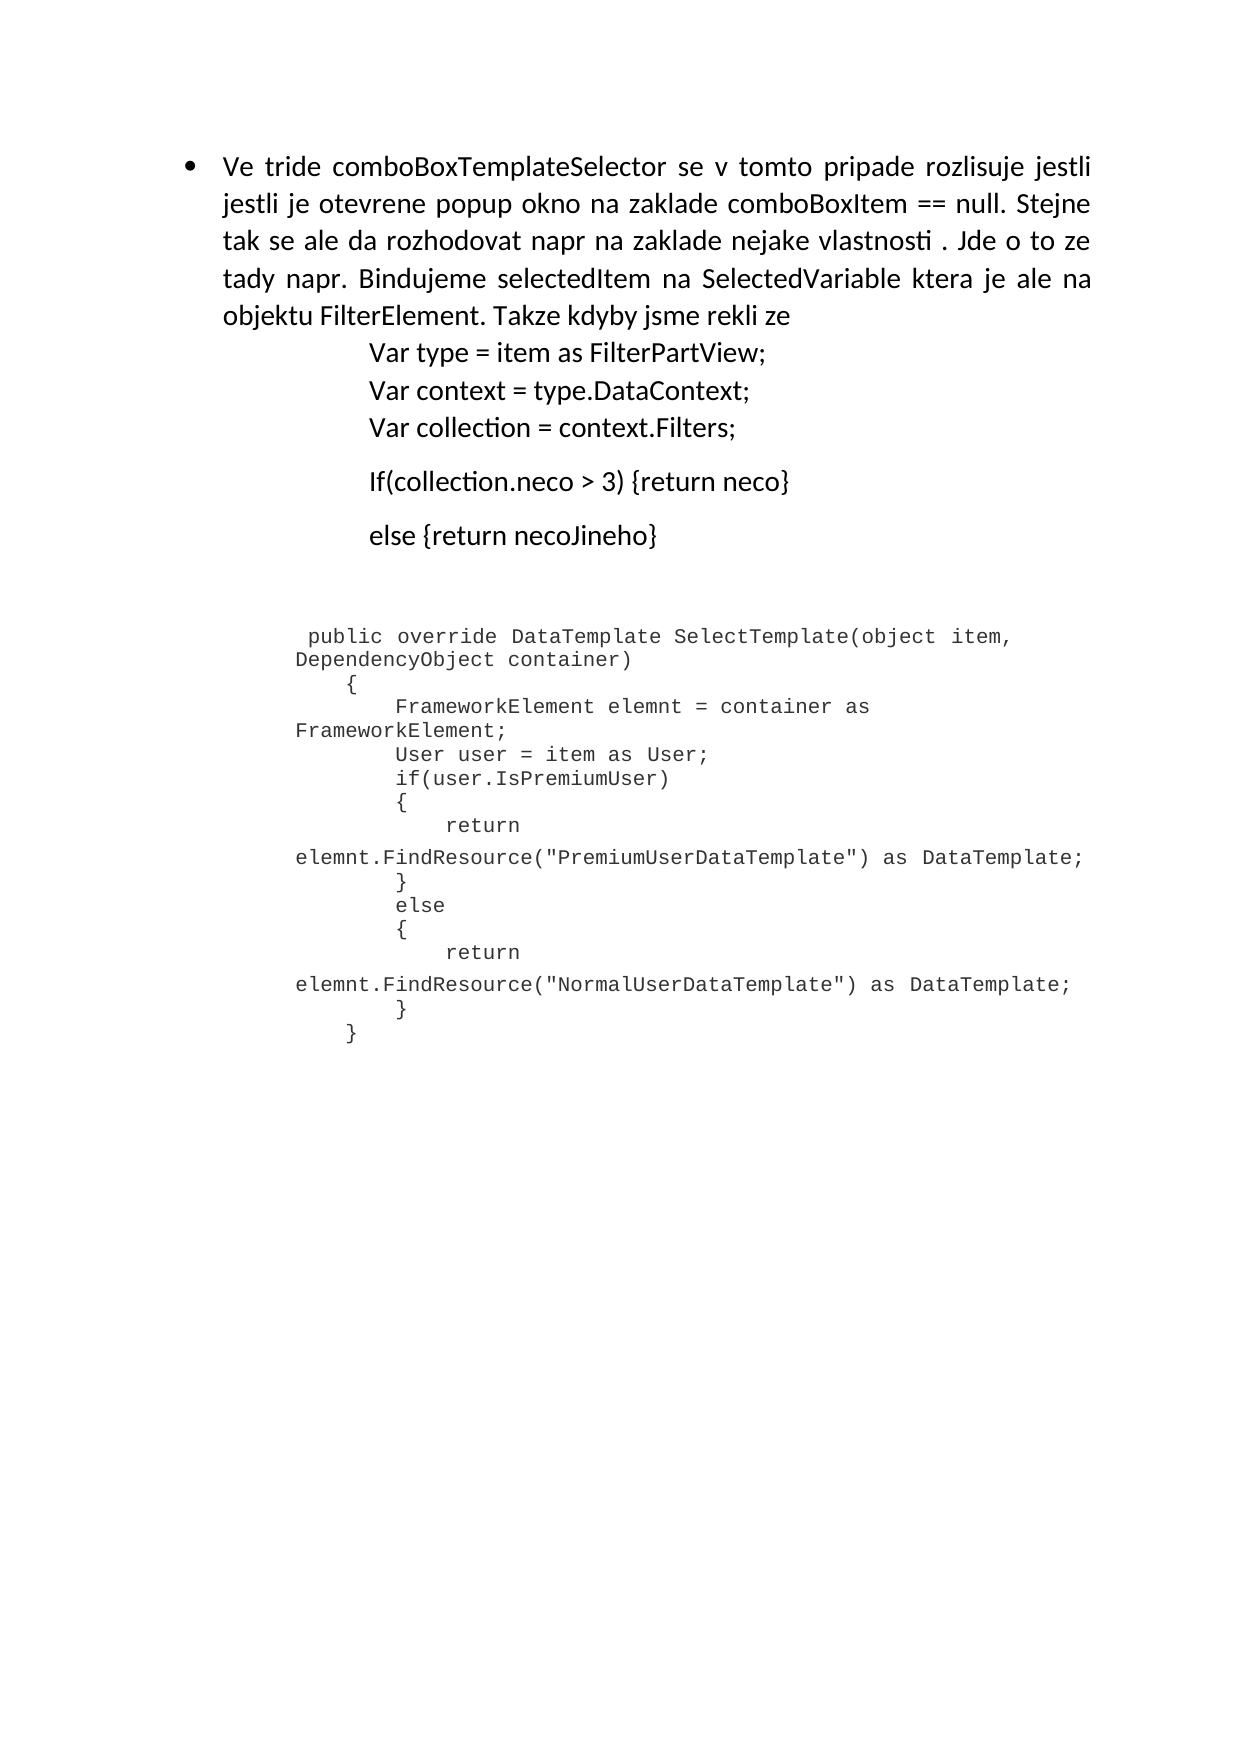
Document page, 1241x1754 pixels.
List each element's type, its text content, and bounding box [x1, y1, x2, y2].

text } [295, 998, 1093, 1022]
text return elemnt.FindResource("PremiumUserDataTemplate") as DataTemplate; [295, 815, 1093, 871]
text public override DataTemplate SelectTemplate(object item, DependencyObject container) [295, 626, 1093, 673]
text if(user.IsPremiumUser) [295, 767, 1093, 791]
text } [295, 871, 1093, 895]
text If(collection.neco > 3) {return neco} [148, 463, 1093, 499]
text else [295, 895, 1093, 918]
list Ve tride comboBoxTemplateSelector se v tomto pripade rozlisuje jestli jestli je otevrene popup okno na zaklade comboBoxItem == null. Stejne tak se ale da rozhodovat napr na zaklade nejake vlastnosti . Jde o to ze tady napr. Bindujeme selectedItem na SelectedVariable ktera je ale na objektu FilterElement. Takze kdyby jsme rekli ze [185, 148, 1093, 333]
text return elemnt.FindResource("NormalUserDataTemplate") as DataTemplate; [295, 942, 1093, 998]
text FrameworkElement elemnt = container as FrameworkElement; [295, 697, 1093, 744]
text { [295, 791, 1093, 815]
text } [295, 1022, 1093, 1046]
list Var type = item as FilterPartView; [223, 334, 1093, 370]
text { [295, 918, 1093, 942]
list Var context = type.DataContext; [223, 372, 1093, 408]
text { [295, 673, 1093, 697]
text else {return necoJineho} [295, 517, 1093, 553]
list Var collection = context.Filters; [223, 409, 1093, 445]
text User user = item as User; [295, 744, 1093, 767]
